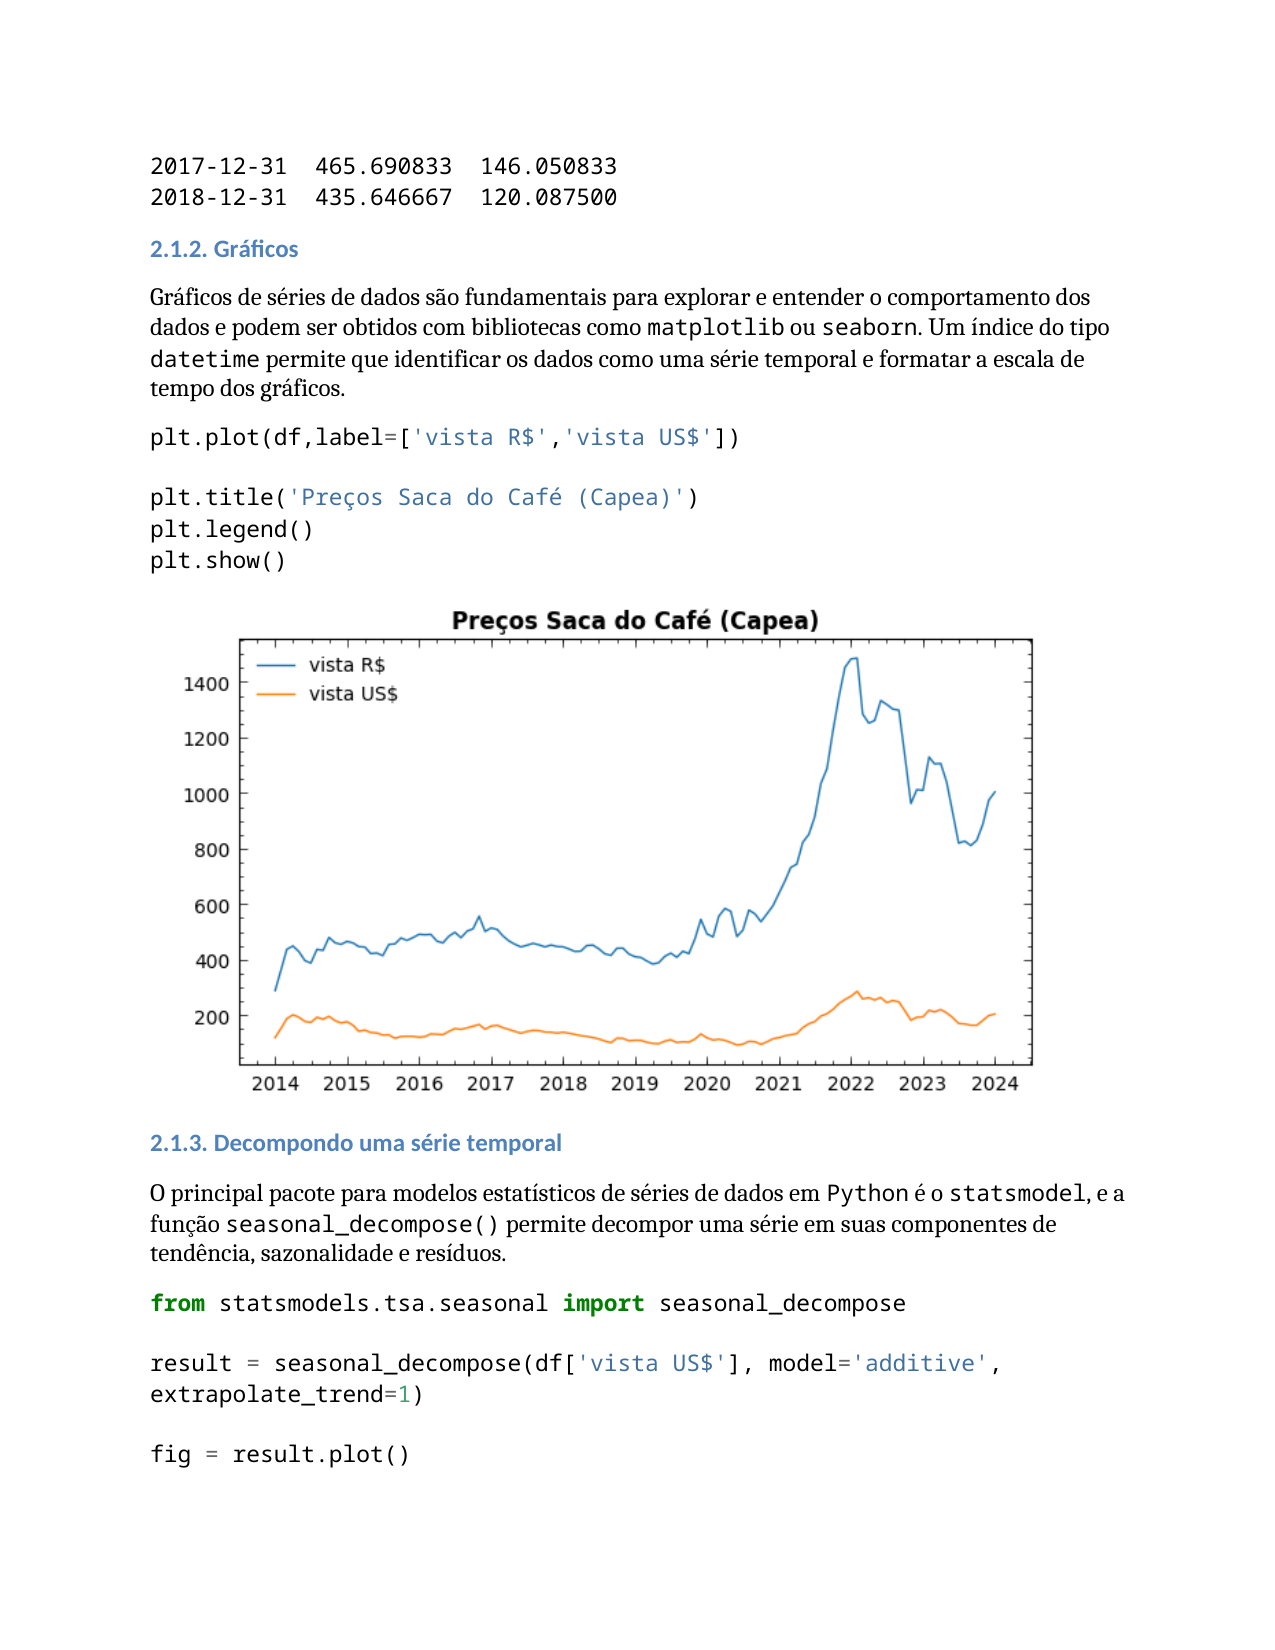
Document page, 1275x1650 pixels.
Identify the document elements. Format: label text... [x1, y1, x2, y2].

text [150, 150, 1125, 212]
text O principal pacote para modelos estatísticos de séries de dados em Python é o statsmodel, e a função seasonal_decompose() permite decompor uma série em suas componentes de tendência, sazonalidade e resíduos. [150, 1177, 1125, 1268]
subtitle 2.1.2. Gráficos [150, 233, 1125, 264]
text plt.plot(df,label=['vista R$','vista US$']) plt.title('Preços Saca do Café (Capea)') plt.legend() plt.show() [150, 421, 1125, 575]
picture [168, 596, 1044, 1107]
text Gráficos de séries de dados são fundamentais para explorar e entender o comportamento dos dados e podem ser obtidos com bibliotecas como matplotlib ou seaborn. Um índice do tipo datetime permite que identificar os dados como uma série temporal e formatar a escala de tempo dos gráficos. [150, 283, 1125, 403]
subtitle 2.1.3. Decompondo uma série temporal [150, 1127, 1125, 1158]
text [150, 1287, 1125, 1469]
